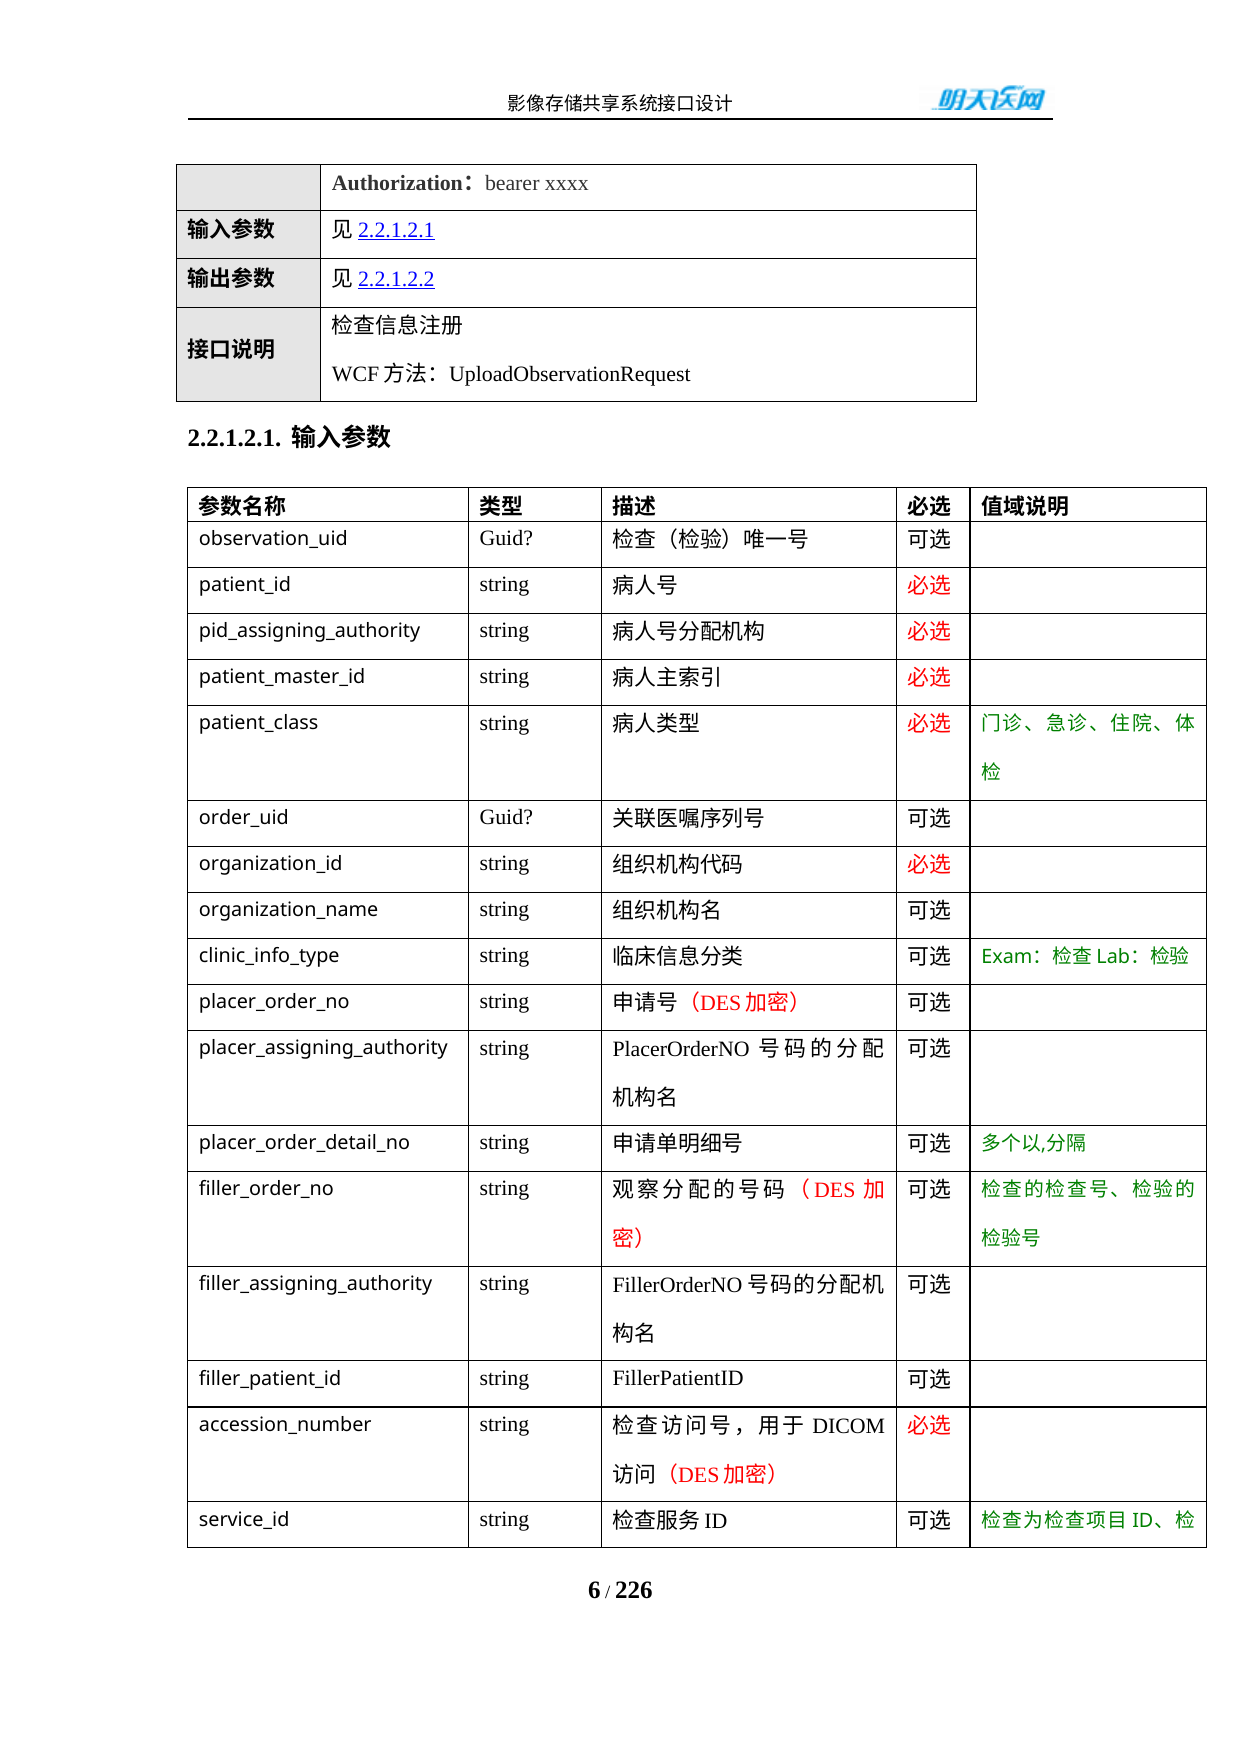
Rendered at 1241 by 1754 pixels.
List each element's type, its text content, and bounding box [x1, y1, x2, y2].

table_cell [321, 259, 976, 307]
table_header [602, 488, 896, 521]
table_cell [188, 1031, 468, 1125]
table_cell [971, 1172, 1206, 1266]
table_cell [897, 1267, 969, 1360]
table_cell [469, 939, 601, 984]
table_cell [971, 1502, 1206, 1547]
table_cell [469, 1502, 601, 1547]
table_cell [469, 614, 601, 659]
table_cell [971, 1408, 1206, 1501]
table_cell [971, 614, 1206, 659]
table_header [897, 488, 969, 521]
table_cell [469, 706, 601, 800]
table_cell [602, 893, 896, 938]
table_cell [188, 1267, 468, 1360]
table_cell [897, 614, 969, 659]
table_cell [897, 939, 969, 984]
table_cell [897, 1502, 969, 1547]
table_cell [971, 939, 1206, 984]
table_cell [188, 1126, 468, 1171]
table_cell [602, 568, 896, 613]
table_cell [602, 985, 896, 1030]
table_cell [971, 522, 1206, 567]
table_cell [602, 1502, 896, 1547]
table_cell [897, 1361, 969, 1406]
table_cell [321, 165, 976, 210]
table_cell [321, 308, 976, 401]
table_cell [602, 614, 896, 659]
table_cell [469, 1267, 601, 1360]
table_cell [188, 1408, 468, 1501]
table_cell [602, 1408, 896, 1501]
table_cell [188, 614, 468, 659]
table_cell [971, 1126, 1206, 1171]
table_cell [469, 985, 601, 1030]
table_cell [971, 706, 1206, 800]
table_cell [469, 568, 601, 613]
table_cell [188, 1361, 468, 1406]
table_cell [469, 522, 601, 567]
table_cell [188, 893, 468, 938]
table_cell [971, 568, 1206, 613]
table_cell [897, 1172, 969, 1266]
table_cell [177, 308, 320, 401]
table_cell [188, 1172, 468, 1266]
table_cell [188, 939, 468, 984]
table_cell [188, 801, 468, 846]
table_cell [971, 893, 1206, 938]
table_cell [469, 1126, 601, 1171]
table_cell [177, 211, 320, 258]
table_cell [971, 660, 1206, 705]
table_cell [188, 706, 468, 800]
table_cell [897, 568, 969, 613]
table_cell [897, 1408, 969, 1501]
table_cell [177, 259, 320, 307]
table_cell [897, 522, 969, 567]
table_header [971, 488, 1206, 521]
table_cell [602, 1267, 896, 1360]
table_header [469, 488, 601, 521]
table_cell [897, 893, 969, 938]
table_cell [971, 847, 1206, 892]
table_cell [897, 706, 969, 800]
picture [918, 85, 1055, 110]
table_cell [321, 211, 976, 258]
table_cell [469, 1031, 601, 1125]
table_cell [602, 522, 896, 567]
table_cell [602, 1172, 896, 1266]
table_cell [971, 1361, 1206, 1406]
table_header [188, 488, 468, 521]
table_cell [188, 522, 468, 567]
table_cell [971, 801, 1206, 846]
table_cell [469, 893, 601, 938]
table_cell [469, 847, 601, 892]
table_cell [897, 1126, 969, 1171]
subtitle 输入参数 [187, 403, 1053, 468]
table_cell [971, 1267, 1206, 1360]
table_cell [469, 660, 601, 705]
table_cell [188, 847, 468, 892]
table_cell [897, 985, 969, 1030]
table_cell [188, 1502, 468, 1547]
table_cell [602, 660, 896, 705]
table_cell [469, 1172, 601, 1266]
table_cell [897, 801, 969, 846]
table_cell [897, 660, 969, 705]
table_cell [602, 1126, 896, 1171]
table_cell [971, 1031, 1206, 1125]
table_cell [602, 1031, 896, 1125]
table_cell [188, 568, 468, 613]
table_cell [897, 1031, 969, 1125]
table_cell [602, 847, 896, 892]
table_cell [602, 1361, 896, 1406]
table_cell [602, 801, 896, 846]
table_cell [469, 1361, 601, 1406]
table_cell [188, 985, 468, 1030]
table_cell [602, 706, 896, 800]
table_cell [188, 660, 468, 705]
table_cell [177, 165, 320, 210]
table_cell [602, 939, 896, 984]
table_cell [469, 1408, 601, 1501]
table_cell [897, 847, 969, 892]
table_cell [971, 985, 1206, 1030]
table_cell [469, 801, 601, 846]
